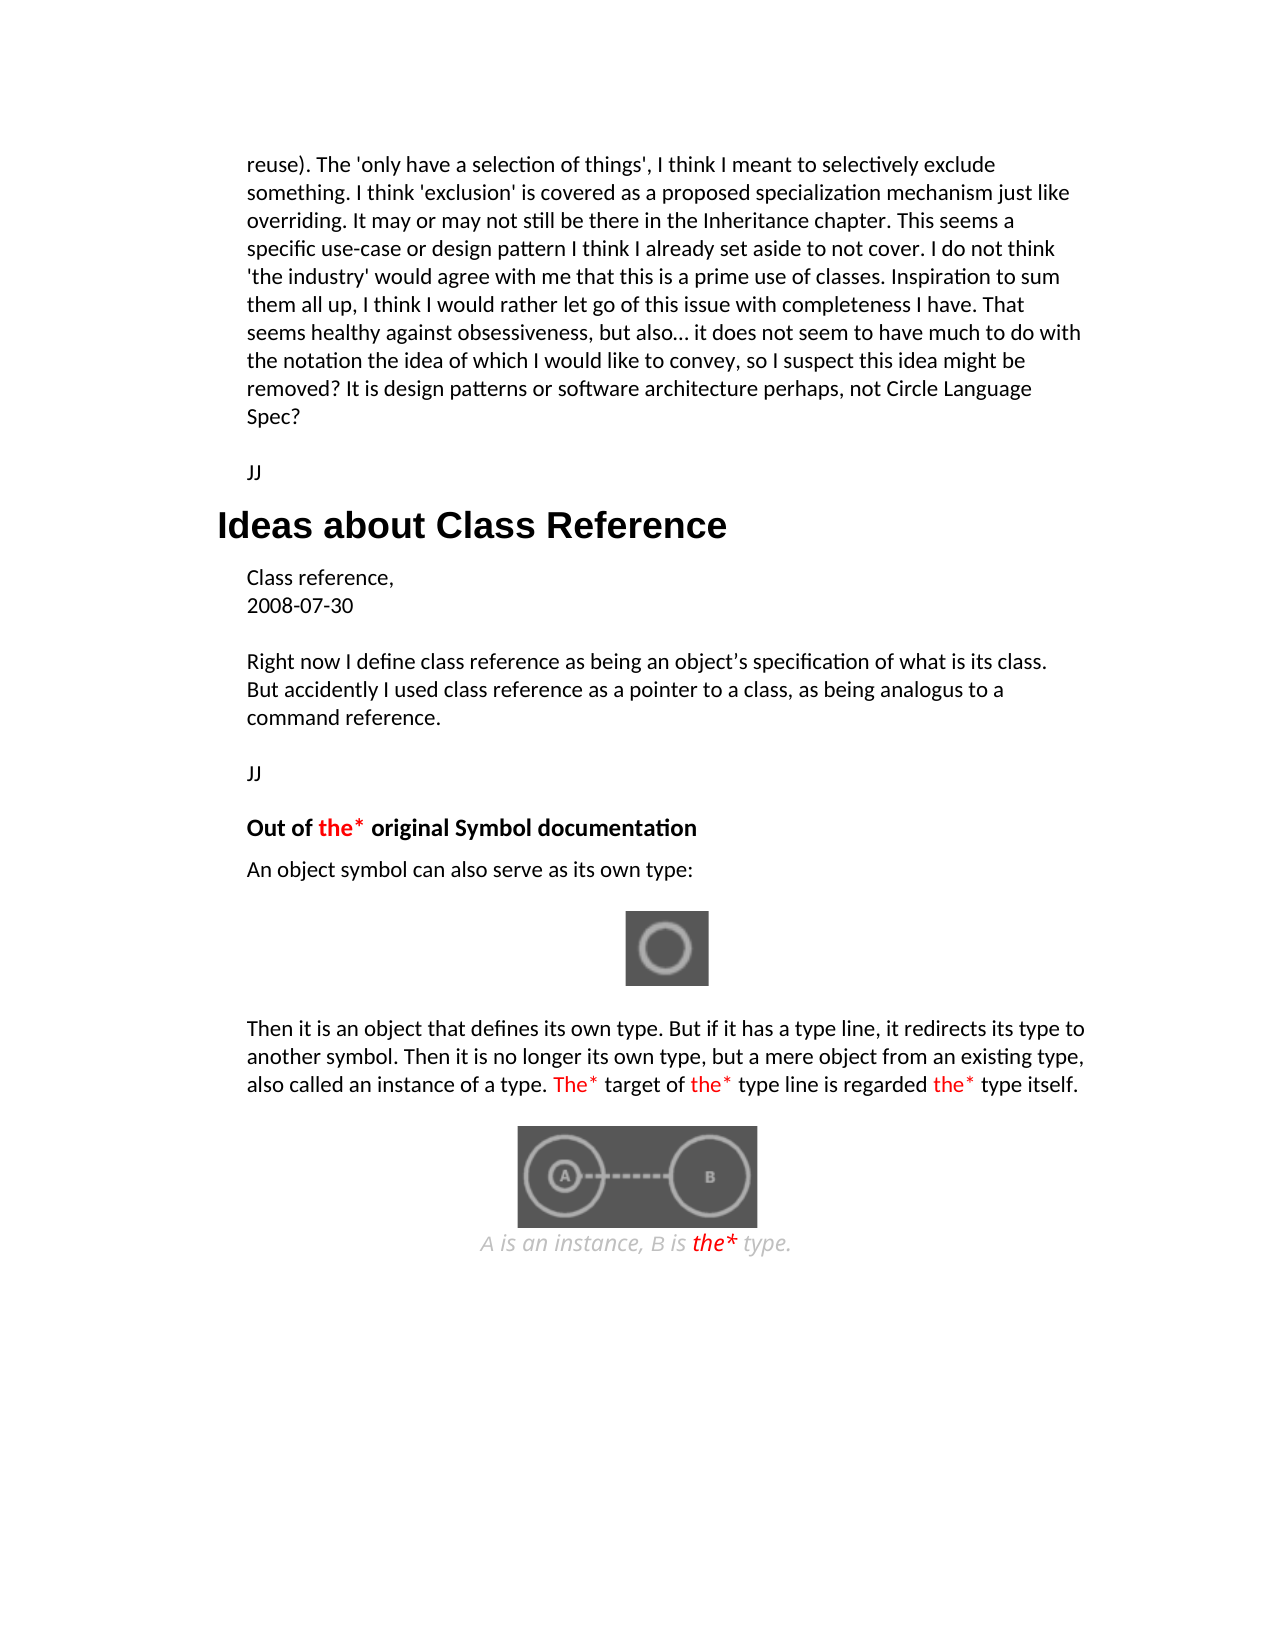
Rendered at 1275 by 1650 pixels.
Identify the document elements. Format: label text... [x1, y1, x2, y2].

text 2008-07-30 [247, 591, 1087, 619]
subtitle Ideas about Class Reference [217, 503, 1087, 546]
subtitle Out of the* original Symbol documentation [247, 812, 1087, 842]
text JJ [247, 458, 1087, 486]
text Right now I define class reference as being an object’s specification of what is its class. [247, 647, 1087, 675]
picture [517, 1126, 758, 1228]
text JJ [247, 759, 1087, 787]
text An object symbol can also serve as its own type: [247, 855, 1087, 883]
text Then it is an object that defines its own type. But if it has a type line, it redirects its type to another symbol. Then it is no longer its own type, but a mere object from an existing type, also called an instance of a type. The* target of the* type line is regarded the* type itself. [247, 1014, 1087, 1098]
text But accidently I used class reference as a pointer to a class, as being analogus to a command reference. [247, 675, 1087, 731]
text Class reference, [247, 563, 1087, 591]
picture [625, 911, 709, 986]
text A is an instance, B is the* type. [187, 1227, 1087, 1259]
